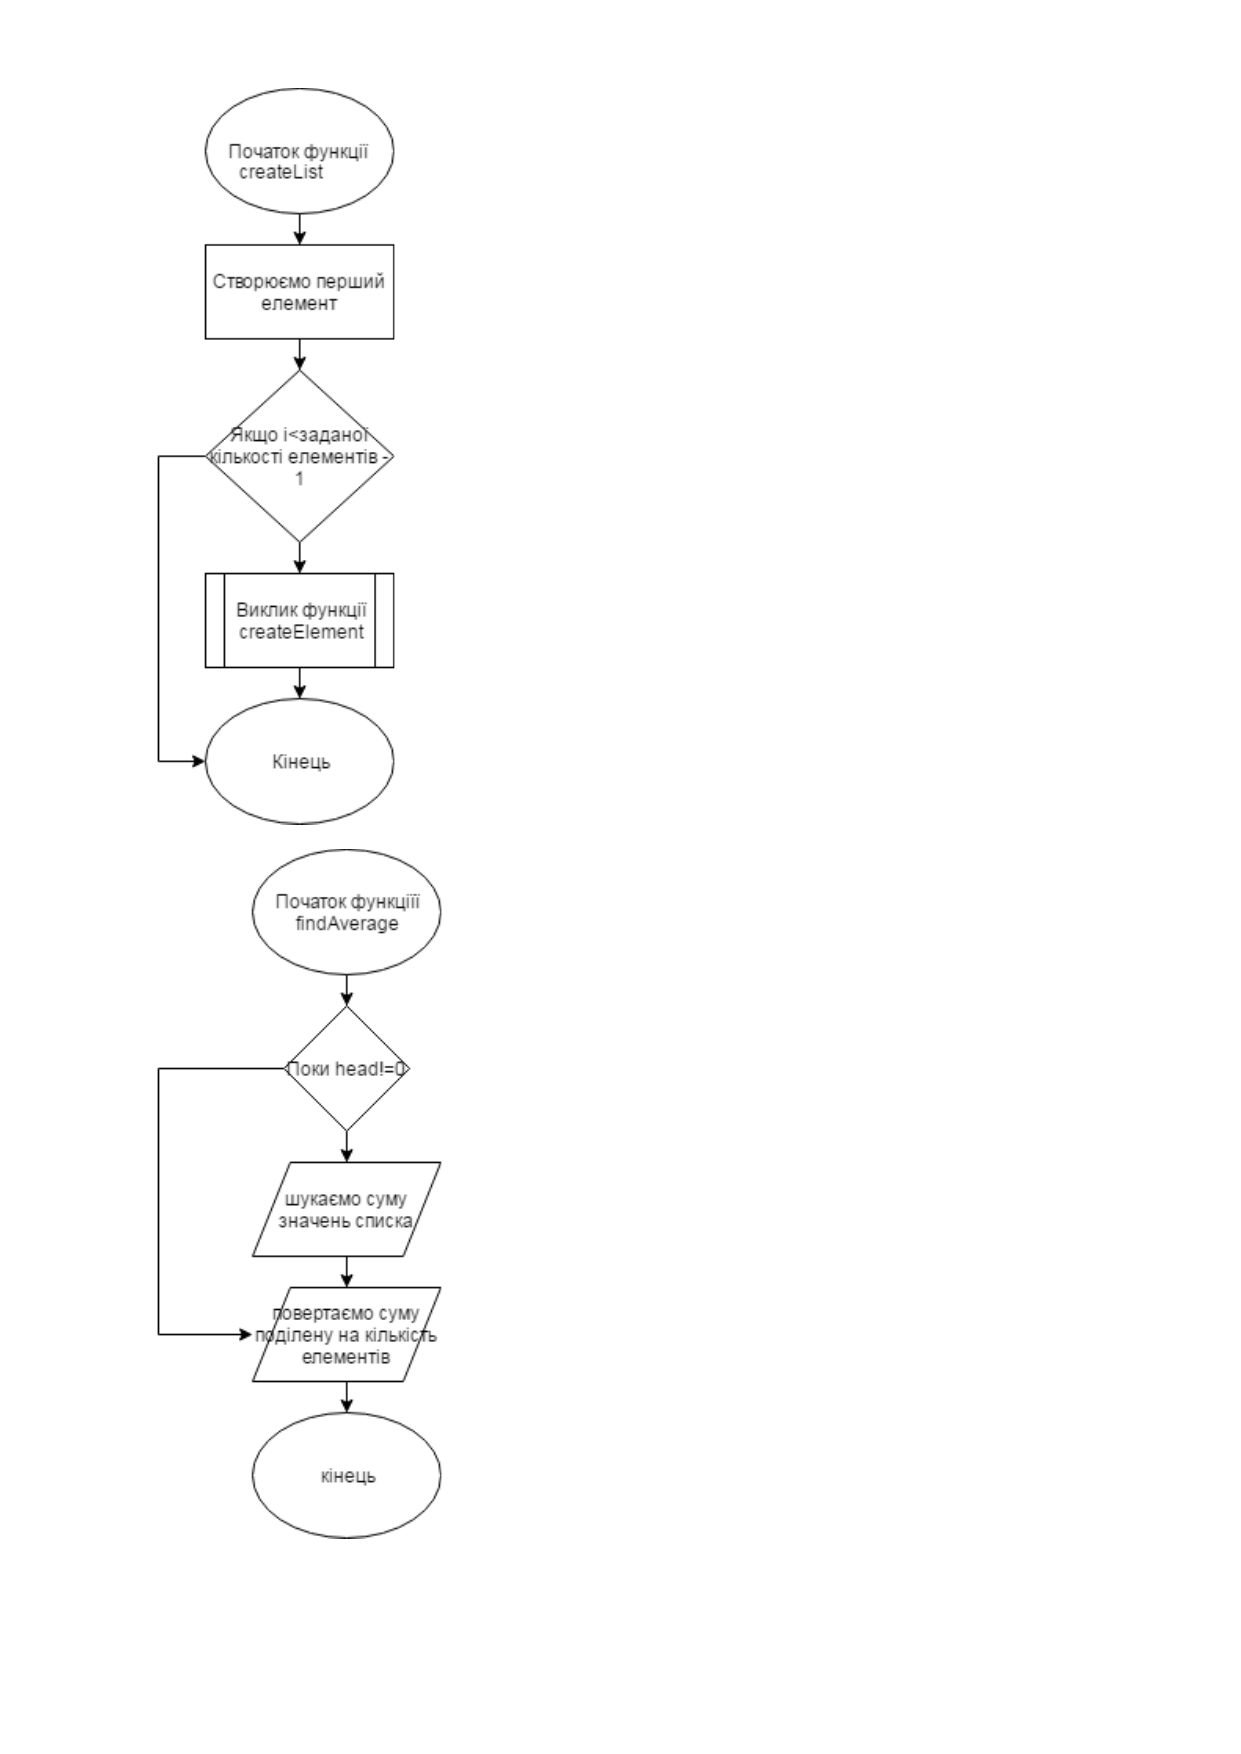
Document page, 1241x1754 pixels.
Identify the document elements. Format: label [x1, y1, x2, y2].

picture [147, 88, 395, 825]
picture [147, 849, 442, 1539]
